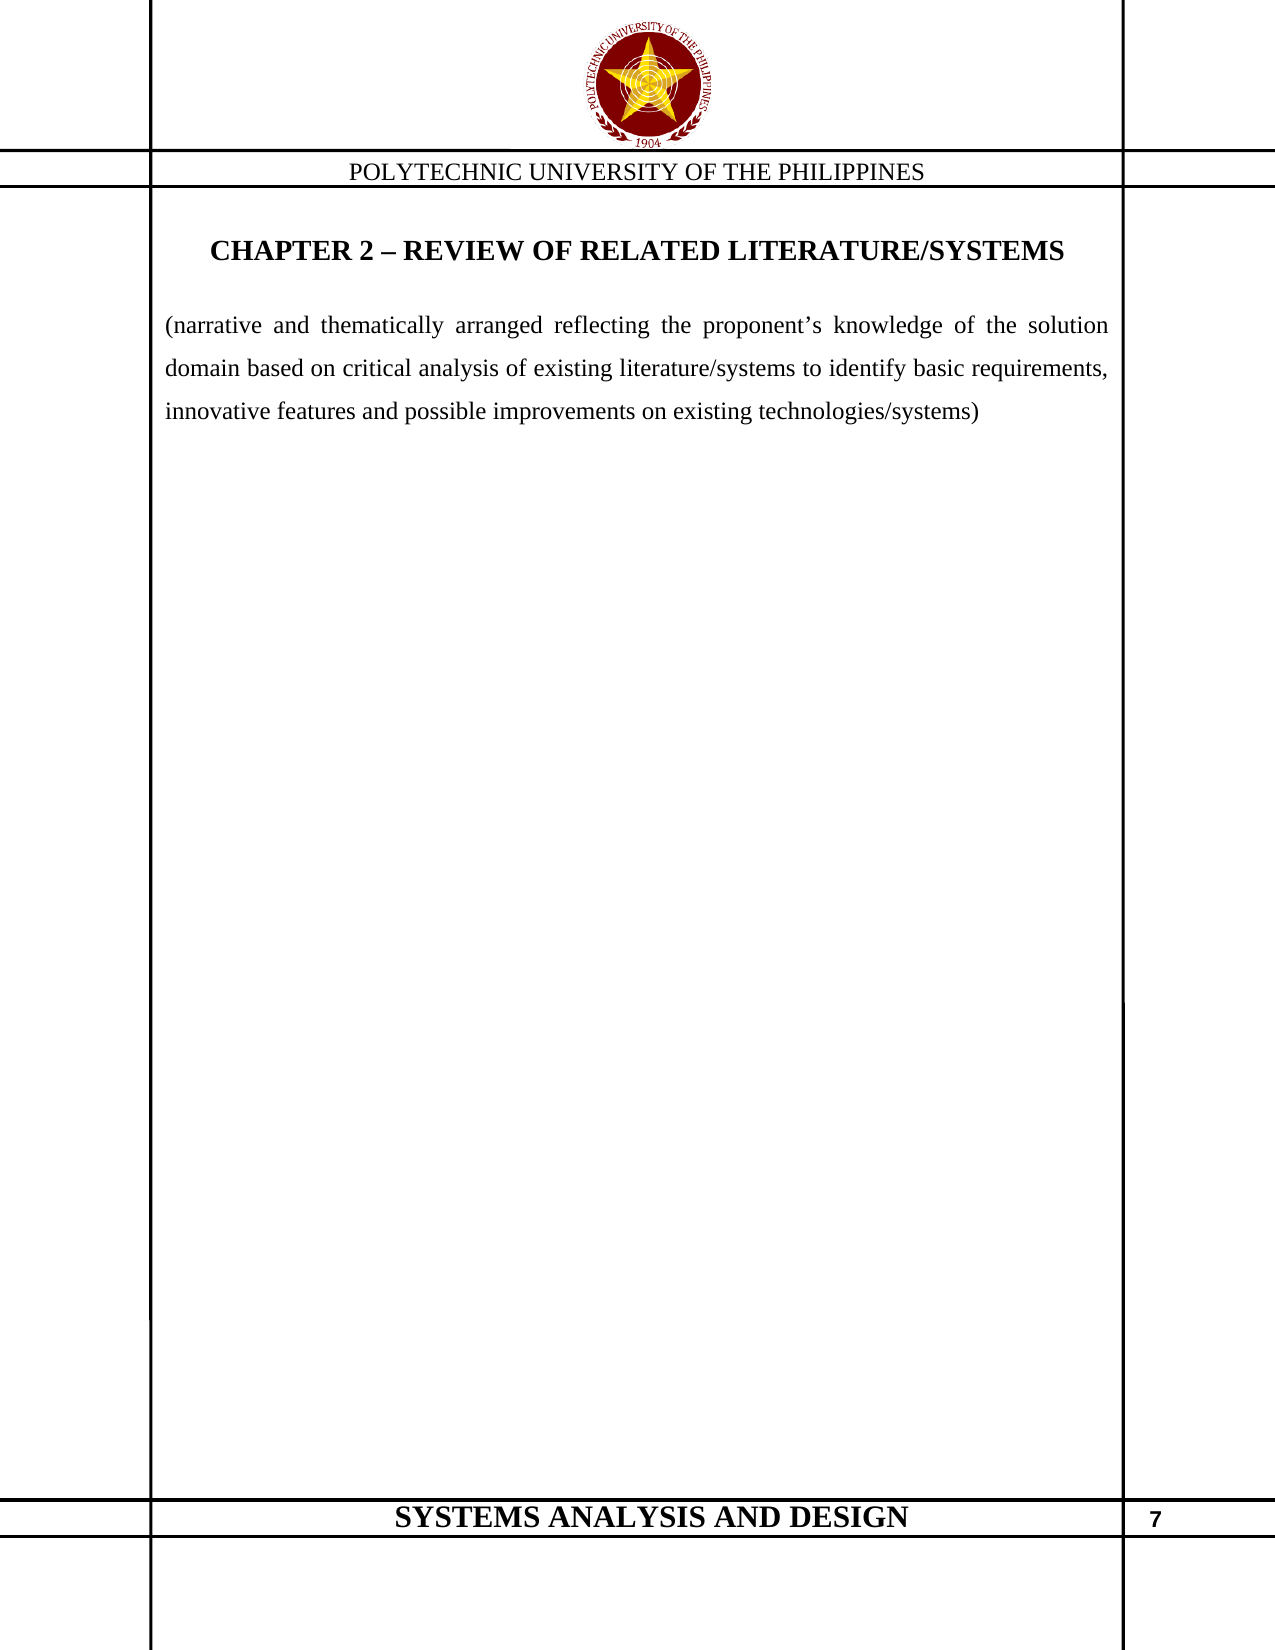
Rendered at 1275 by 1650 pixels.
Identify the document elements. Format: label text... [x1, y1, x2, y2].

text (narrative and thematically arranged reflecting the proponent’s knowledge of the solution domain based on critical analysis of existing literature/systems to identify basic requirements, innovative features and possible improvements on existing technologies/systems) [165, 310, 1110, 425]
picture [583, 20, 712, 149]
subtitle Chapter 2 – Review of Related Literature/Systems [165, 233, 1110, 267]
